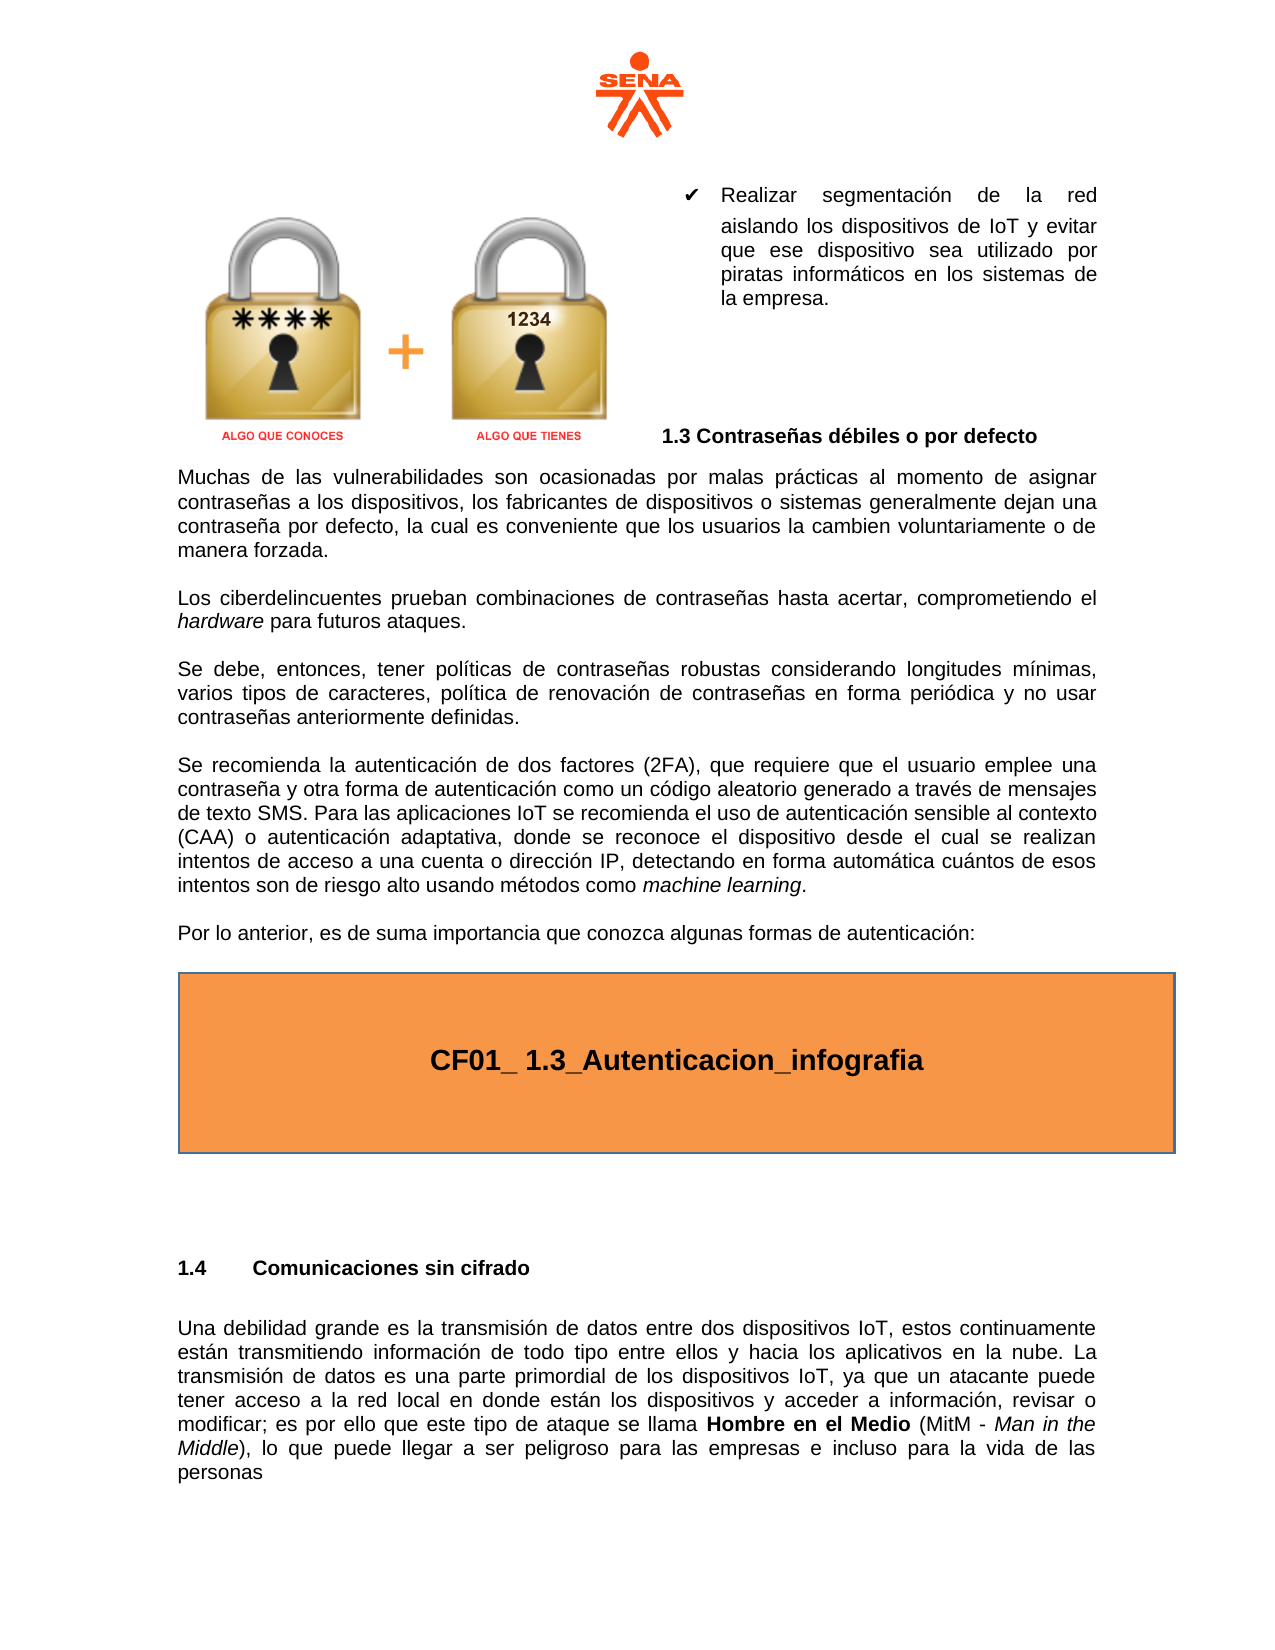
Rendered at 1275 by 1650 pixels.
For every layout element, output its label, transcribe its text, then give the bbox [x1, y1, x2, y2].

text Una debilidad grande es la transmisión de datos entre dos dispositivos IoT, estos continuamente están transmitiendo información de todo tipo entre ellos y hacia los aplicativos en la nube. La transmisión de datos es una parte primordial de los dispositivos IoT, ya que un atacante puede tener acceso a la red local en donde están los dispositivos y acceder a información, revisar o modificar; es por ello que este tipo de ataque se llama Hombre en el Medio (MitM - Man in the Middle), lo que puede llegar a ser peligroso para las empresas e incluso para la vida de las personas [177, 1316, 1098, 1483]
picture [585, 48, 690, 142]
text Muchas de las vulnerabilidades son ocasionadas por malas prácticas al momento de asignar contraseñas a los dispositivos, los fabricantes de dispositivos o sistemas generalmente dejan una contraseña por defecto, la cual es conveniente que los usuarios la cambien voluntariamente o de manera forzada. [177, 461, 1098, 561]
text Por lo anterior, es de suma importancia que conozca algunas formas de autenticación: [177, 921, 1098, 945]
picture [168, 204, 643, 454]
text Se debe, entonces, tener políticas de contraseñas robustas considerando longitudes mínimas, varios tipos de caracteres, política de renovación de contraseñas en forma periódica y no usar contraseñas anteriormente definidas. [177, 657, 1098, 729]
text 1.3 Contraseñas débiles o por defecto [643, 424, 1098, 448]
text Se recomienda la autenticación de dos factores (2FA), que requiere que el usuario emplee una contraseña y otra forma de autenticación como un código aleatorio generado a través de mensajes de texto SMS. Para las aplicaciones IoT se recomienda el uso de autenticación sensible al contexto (CAA) o autenticación adaptativa, donde se reconoce el dispositivo desde el cual se realizan intentos de acceso a una cuenta o dirección IP, detectando en forma automática cuántos de esos intentos son de riesgo alto usando métodos como machine learning. [177, 753, 1098, 897]
text Los ciberdelincuentes prueban combinaciones de contraseñas hasta acertar, comprometiendo el hardware para futuros ataques. [177, 585, 1098, 633]
text 1.4 Comunicaciones sin cifrado [177, 1255, 1098, 1279]
list Realizar segmentación de la red aislando los dispositivos de IoT y evitar que ese dispositivo sea utilizado por piratas informáticos en los sistemas de la empresa. [199, 172, 1098, 310]
